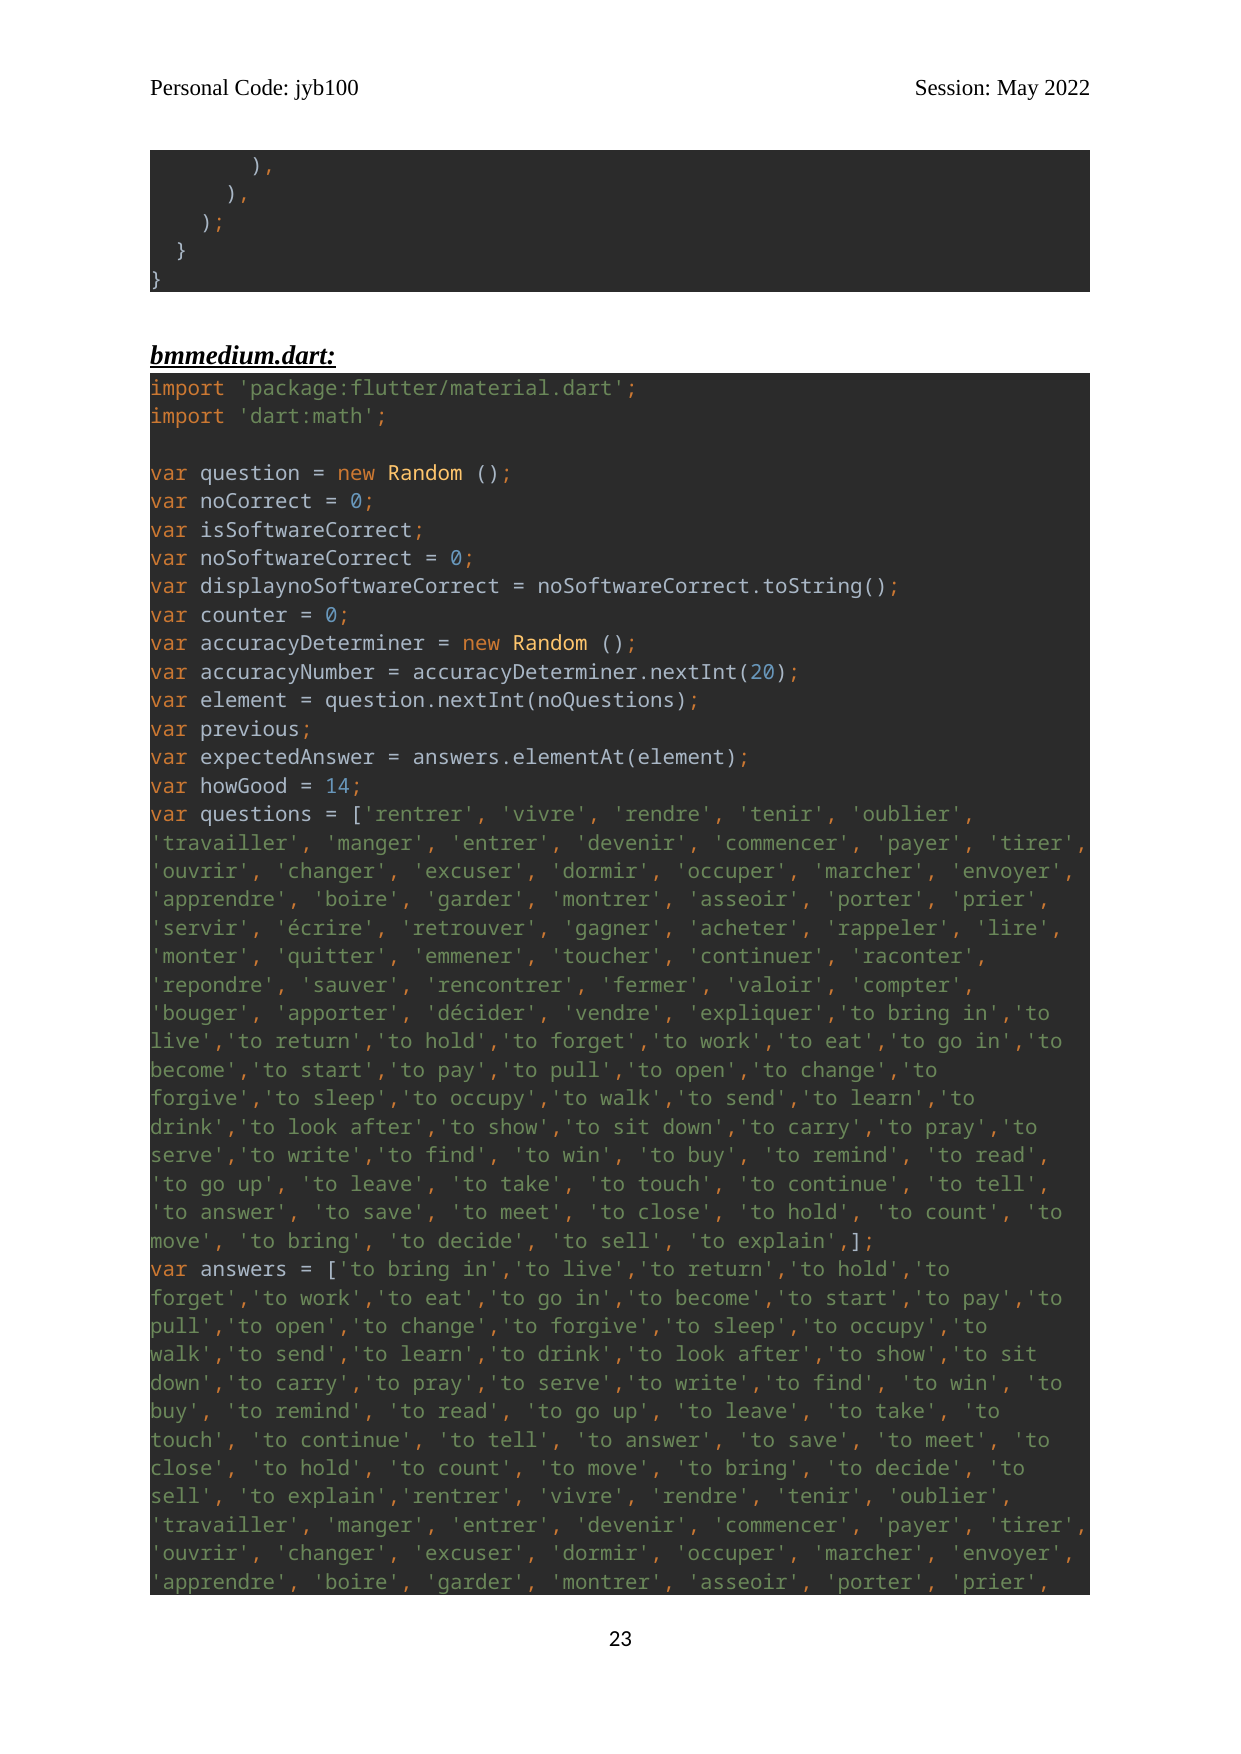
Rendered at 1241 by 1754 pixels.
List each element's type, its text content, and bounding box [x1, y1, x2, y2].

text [150, 373, 1090, 1595]
subtitle bmmedium.dart: [150, 339, 1090, 370]
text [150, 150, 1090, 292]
